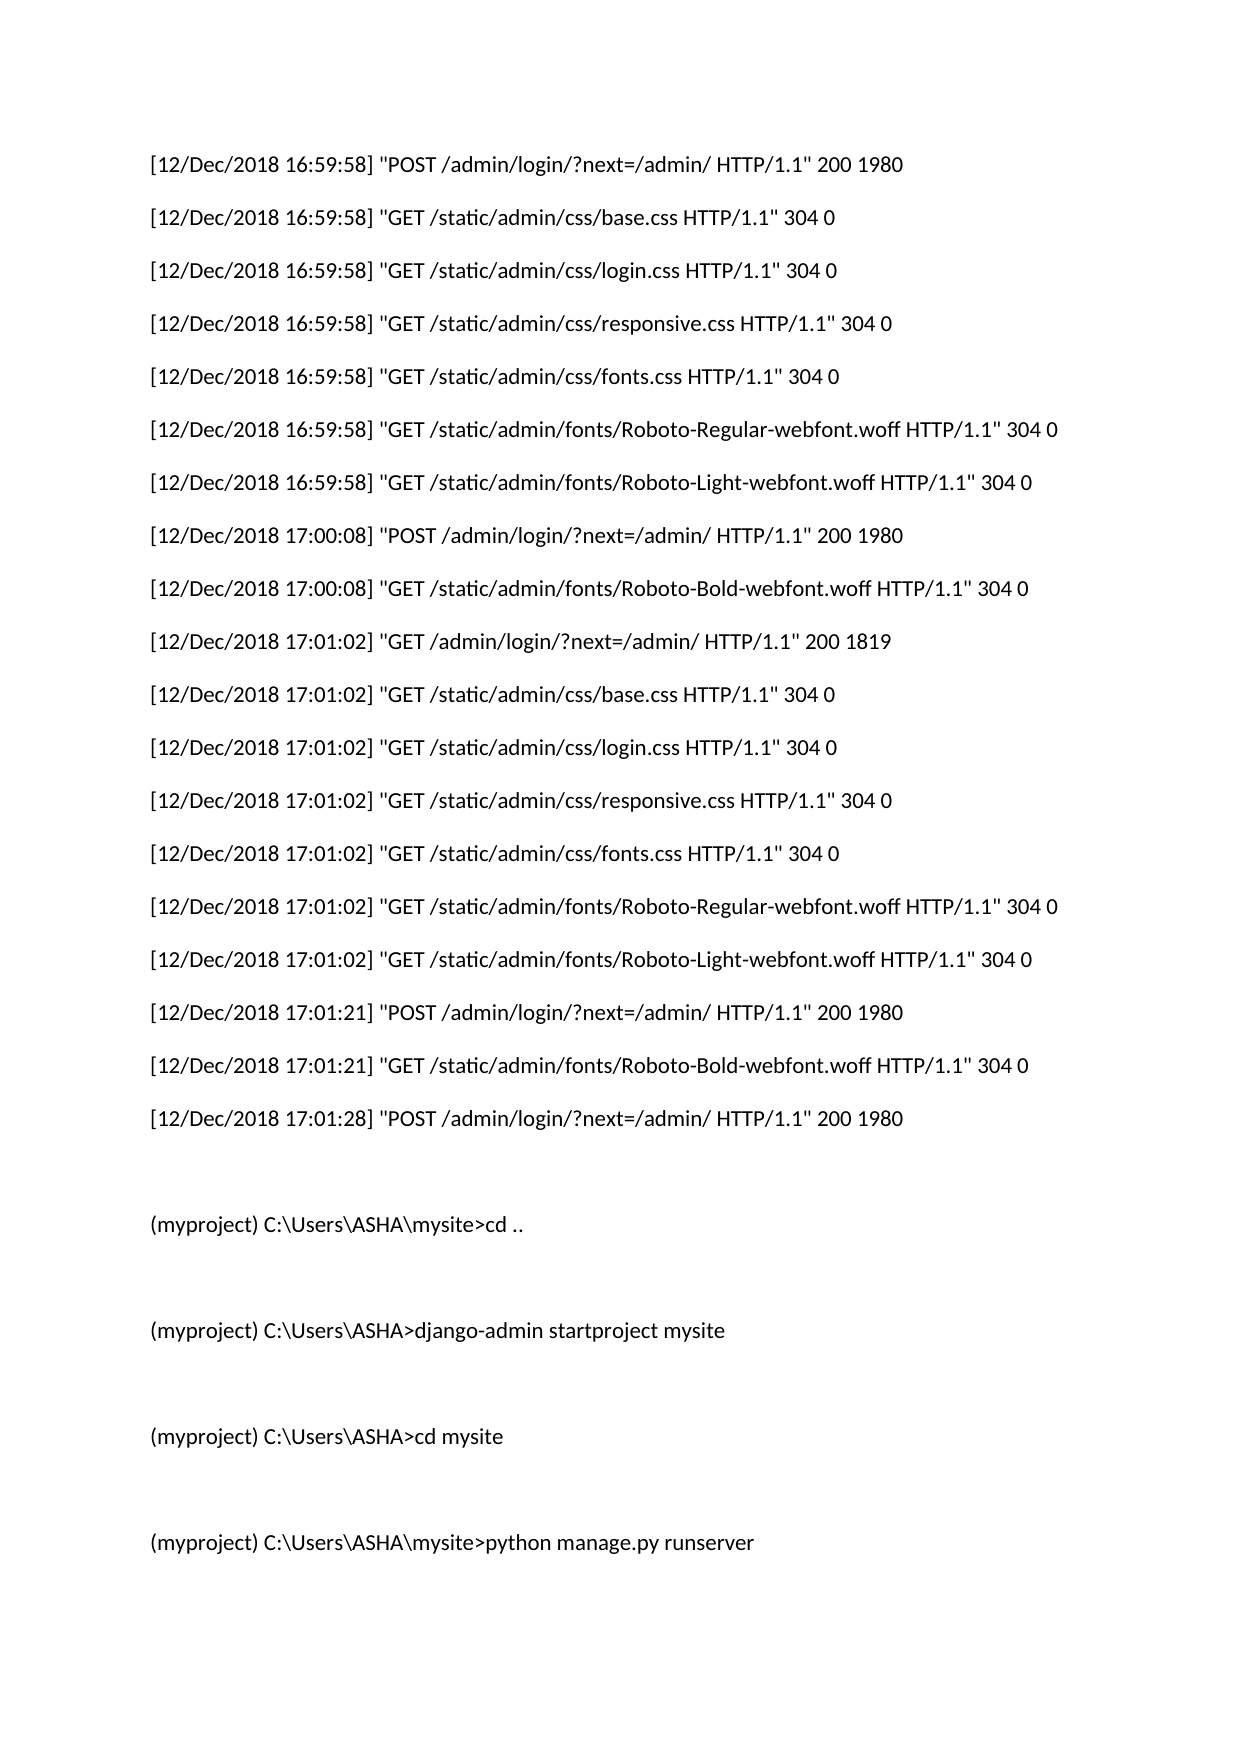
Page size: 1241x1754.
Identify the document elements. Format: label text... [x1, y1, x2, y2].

text [12/Dec/2018 17:01:28] "POST /admin/login/?next=/admin/ HTTP/1.1" 200 1980 [150, 1104, 1090, 1132]
text [12/Dec/2018 16:59:58] "GET /static/admin/css/responsive.css HTTP/1.1" 304 0 [150, 309, 1090, 337]
text [12/Dec/2018 17:01:02] "GET /static/admin/css/responsive.css HTTP/1.1" 304 0 [150, 786, 1090, 814]
text [12/Dec/2018 17:01:21] "GET /static/admin/fonts/Roboto-Bold-webfont.woff HTTP/1.1" 304 0 [150, 1051, 1090, 1079]
text [12/Dec/2018 17:01:02] "GET /static/admin/css/base.css HTTP/1.1" 304 0 [150, 680, 1090, 708]
text (myproject) C:\Users\ASHA>django-admin startproject mysite [150, 1316, 1090, 1344]
text (myproject) C:\Users\ASHA\mysite>python manage.py runserver [150, 1528, 1090, 1557]
text [12/Dec/2018 17:00:08] "GET /static/admin/fonts/Roboto-Bold-webfont.woff HTTP/1.1" 304 0 [150, 574, 1090, 602]
text (myproject) C:\Users\ASHA\mysite>cd .. [150, 1210, 1090, 1238]
text (myproject) C:\Users\ASHA>cd mysite [150, 1422, 1090, 1451]
text [12/Dec/2018 17:01:02] "GET /static/admin/css/login.css HTTP/1.1" 304 0 [150, 733, 1090, 761]
text [12/Dec/2018 17:01:02] "GET /admin/login/?next=/admin/ HTTP/1.1" 200 1819 [150, 627, 1090, 655]
text [12/Dec/2018 17:01:21] "POST /admin/login/?next=/admin/ HTTP/1.1" 200 1980 [150, 998, 1090, 1026]
text [12/Dec/2018 17:01:02] "GET /static/admin/fonts/Roboto-Regular-webfont.woff HTTP/1.1" 304 0 [150, 892, 1090, 920]
text [12/Dec/2018 17:01:02] "GET /static/admin/fonts/Roboto-Light-webfont.woff HTTP/1.1" 304 0 [150, 945, 1090, 973]
text [12/Dec/2018 16:59:58] "POST /admin/login/?next=/admin/ HTTP/1.1" 200 1980 [150, 150, 1090, 178]
text [12/Dec/2018 17:00:08] "POST /admin/login/?next=/admin/ HTTP/1.1" 200 1980 [150, 521, 1090, 549]
text [12/Dec/2018 16:59:58] "GET /static/admin/css/login.css HTTP/1.1" 304 0 [150, 256, 1090, 284]
text [12/Dec/2018 16:59:58] "GET /static/admin/css/fonts.css HTTP/1.1" 304 0 [150, 362, 1090, 390]
text [12/Dec/2018 17:01:02] "GET /static/admin/css/fonts.css HTTP/1.1" 304 0 [150, 839, 1090, 867]
text [12/Dec/2018 16:59:58] "GET /static/admin/css/base.css HTTP/1.1" 304 0 [150, 203, 1090, 231]
text [12/Dec/2018 16:59:58] "GET /static/admin/fonts/Roboto-Regular-webfont.woff HTTP/1.1" 304 0 [150, 415, 1090, 443]
text [12/Dec/2018 16:59:58] "GET /static/admin/fonts/Roboto-Light-webfont.woff HTTP/1.1" 304 0 [150, 468, 1090, 496]
